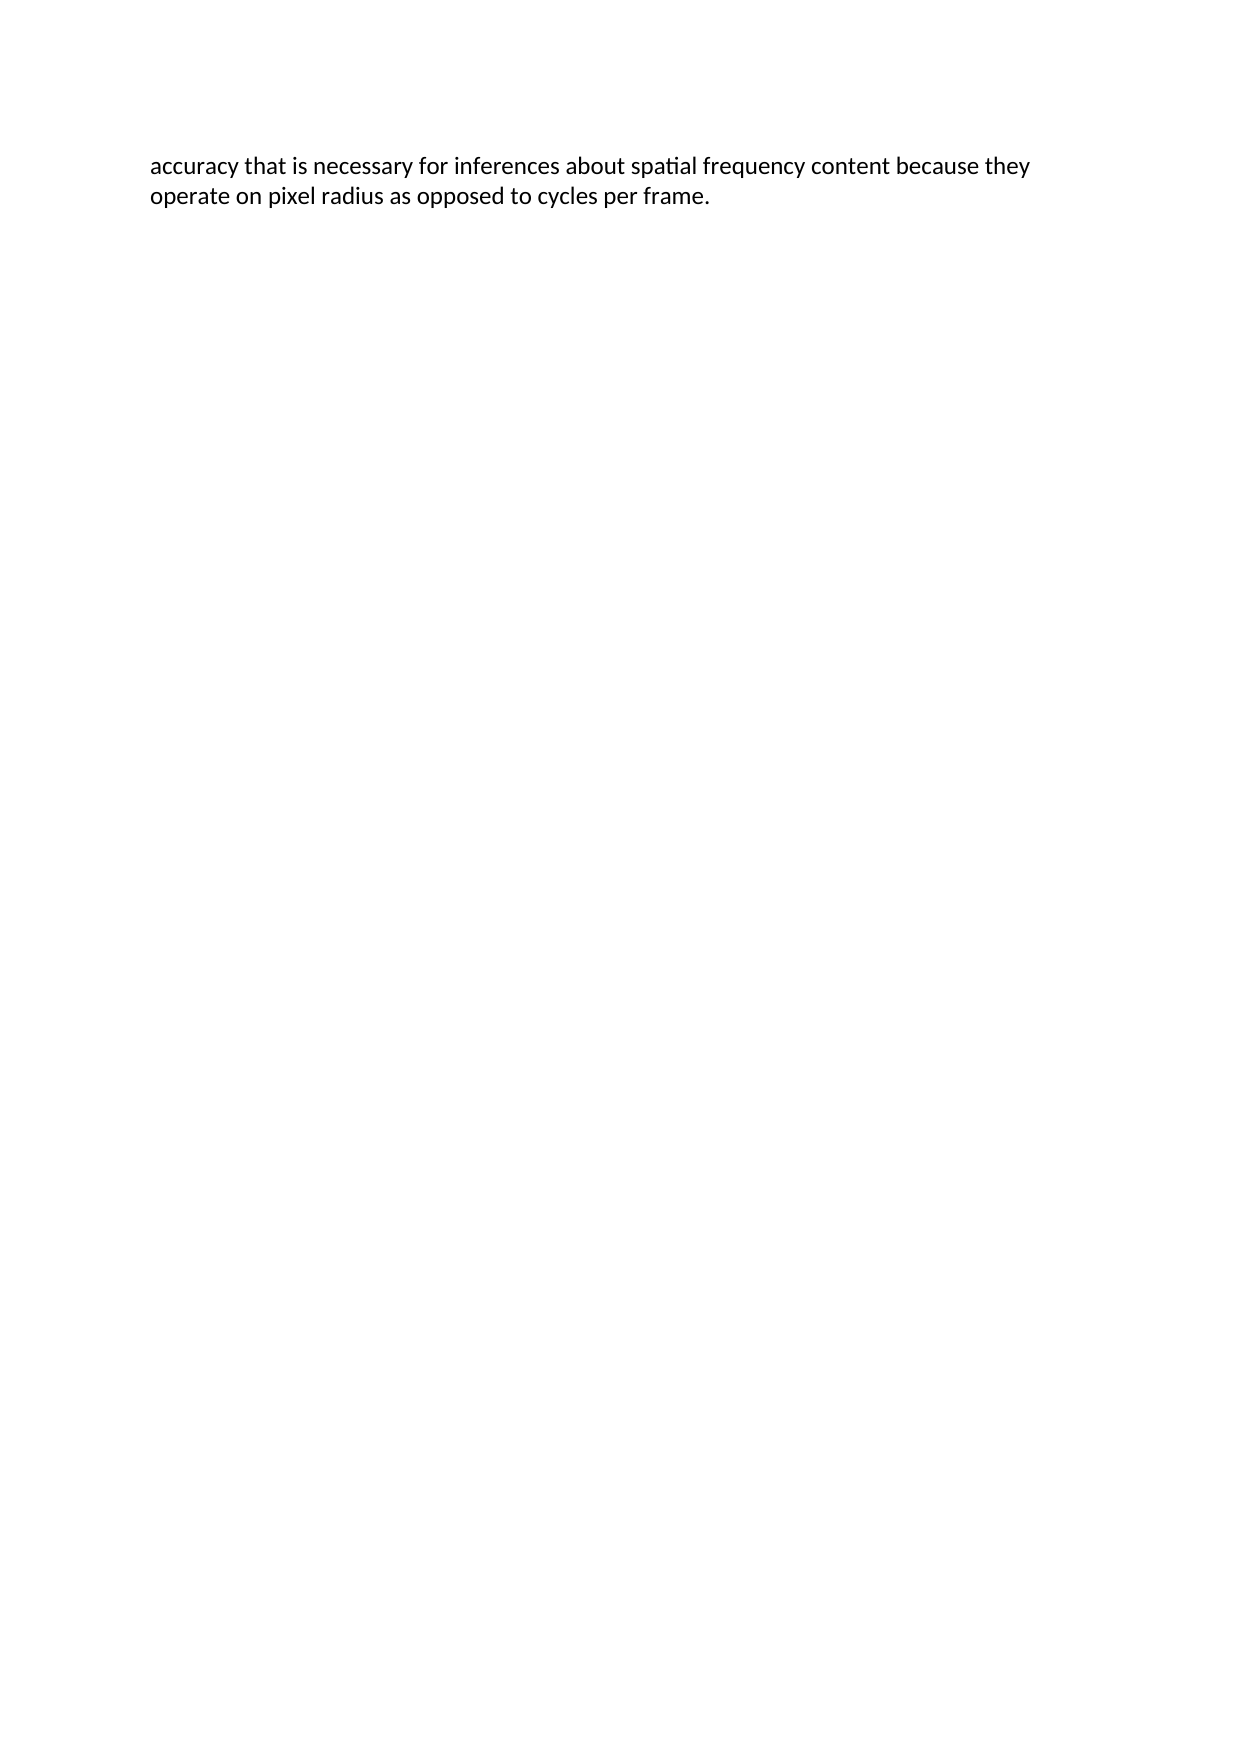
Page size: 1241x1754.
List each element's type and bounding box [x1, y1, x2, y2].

text [150, 150, 1090, 211]
